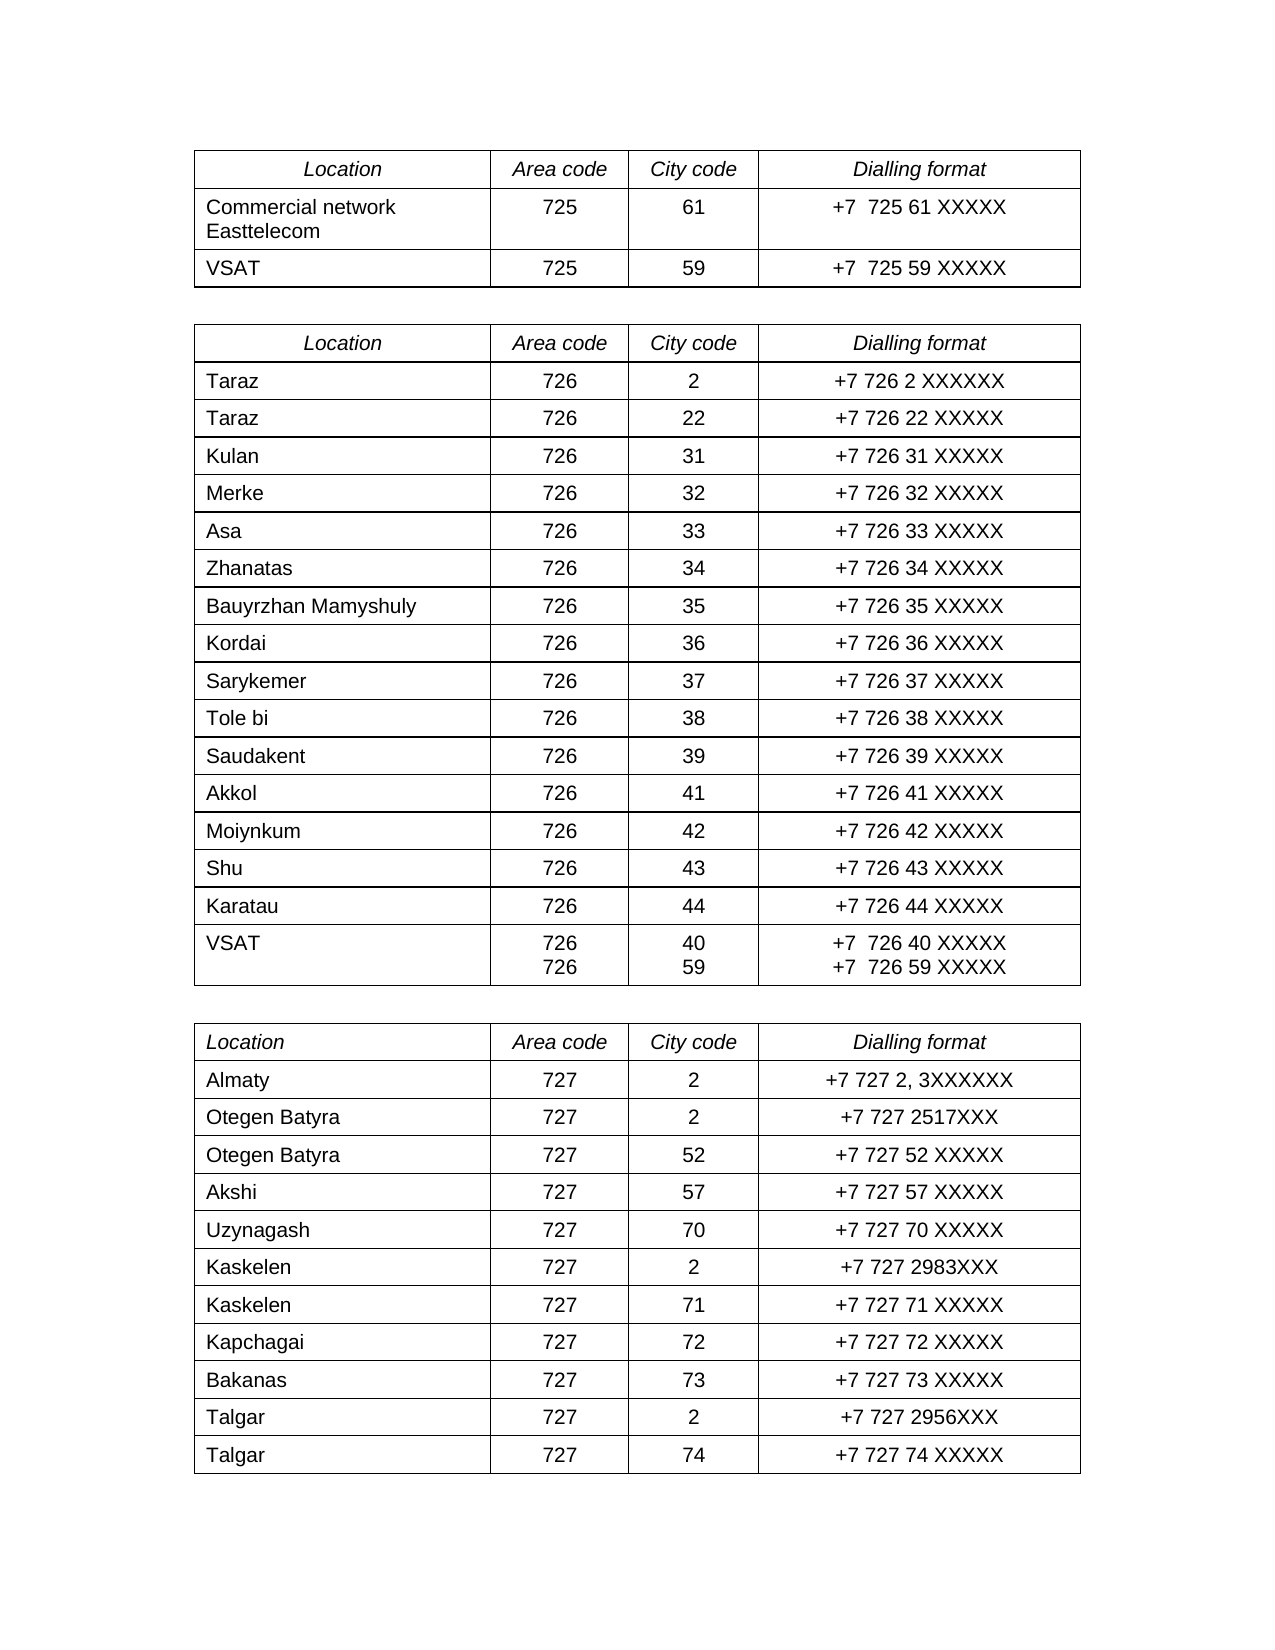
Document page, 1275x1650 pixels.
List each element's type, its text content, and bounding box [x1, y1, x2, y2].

table_cell 35 [629, 588, 758, 624]
table_cell 726 [491, 775, 628, 811]
table_cell 71 [629, 1286, 758, 1323]
table_cell 43 [629, 850, 758, 886]
table_cell 72 [629, 1324, 758, 1360]
table_header Location [195, 1024, 490, 1060]
table_cell Zhanatas [195, 550, 490, 586]
table_cell +7 727 2517XXX [759, 1099, 1080, 1135]
table_cell 726 [491, 700, 628, 736]
table_cell +7 727 57 XXXXX [759, 1174, 1080, 1210]
table_cell 61 [629, 189, 758, 249]
table_cell 2 [629, 1061, 758, 1098]
table_cell 37 [629, 663, 758, 699]
table_cell 726 [491, 625, 628, 661]
table_cell Sarykemer [195, 663, 490, 699]
table_header City code [629, 325, 758, 361]
table_cell 44 [629, 888, 758, 924]
table_cell +7 725 61 XXXXX [759, 189, 1080, 249]
table_cell Talgar [195, 1436, 490, 1473]
table_cell +7 727 52 XXXXX [759, 1136, 1080, 1173]
table_cell 70 [629, 1211, 758, 1248]
table_cell +7 727 2983XXX [759, 1249, 1080, 1285]
table_cell 726 [491, 738, 628, 774]
table_cell Kordai [195, 625, 490, 661]
table_cell 726 [491, 400, 628, 436]
table_cell 40 59 [629, 925, 758, 985]
table_cell 726 [491, 888, 628, 924]
table_cell +7 727 71 XXXXX [759, 1286, 1080, 1323]
table_cell Shu [195, 850, 490, 886]
table_cell 726 [491, 813, 628, 849]
table_cell Tole bi [195, 700, 490, 736]
table_cell 725 [491, 189, 628, 249]
table_cell 727 [491, 1136, 628, 1173]
table_cell 727 [491, 1399, 628, 1435]
table_cell 727 [491, 1286, 628, 1323]
table_cell 726 [491, 475, 628, 511]
table_cell 73 [629, 1361, 758, 1398]
table_cell 726 [491, 850, 628, 886]
table_cell Kaskelen [195, 1249, 490, 1285]
table_cell Uzynagash [195, 1211, 490, 1248]
table_cell 726 [491, 550, 628, 586]
table_header Area code [491, 151, 628, 187]
table_cell 32 [629, 475, 758, 511]
table_cell +7 726 34 XXXXX [759, 550, 1080, 586]
table_cell 33 [629, 513, 758, 549]
table_cell Karatau [195, 888, 490, 924]
table_cell Akshi [195, 1174, 490, 1210]
table_cell +7 726 31 XXXXX [759, 438, 1080, 474]
table_cell 52 [629, 1136, 758, 1173]
table_cell 42 [629, 813, 758, 849]
table_cell Commercial network Easttelecom [195, 189, 490, 249]
table_header Dialling format [759, 1024, 1080, 1060]
table_cell 34 [629, 550, 758, 586]
table_cell Kapchagai [195, 1324, 490, 1360]
table_cell 727 [491, 1174, 628, 1210]
table_cell 727 [491, 1061, 628, 1098]
table_cell +7 726 33 XXXXX [759, 513, 1080, 549]
table_cell Moiynkum [195, 813, 490, 849]
table_header Area code [491, 1024, 628, 1060]
table_cell 727 [491, 1324, 628, 1360]
table_cell Kaskelen [195, 1286, 490, 1323]
table_header Location [195, 151, 490, 187]
table_cell +7 726 42 XXXXX [759, 813, 1080, 849]
table_cell Almaty [195, 1061, 490, 1098]
table_cell Taraz [195, 363, 490, 399]
table_cell +7 726 32 XXXXX [759, 475, 1080, 511]
table_cell 41 [629, 775, 758, 811]
table_cell +7 726 37 XXXXX [759, 663, 1080, 699]
table_cell +7 726 35 XXXXX [759, 588, 1080, 624]
table_cell 36 [629, 625, 758, 661]
table_cell 727 [491, 1436, 628, 1473]
table_cell +7 727 73 XXXXX [759, 1361, 1080, 1398]
table_cell 2 [629, 1249, 758, 1285]
table_header Location [195, 325, 490, 361]
table_cell 2 [629, 1099, 758, 1135]
table_cell Asa [195, 513, 490, 549]
table_cell Merke [195, 475, 490, 511]
table_cell +7 727 2, 3XXXXXX [759, 1061, 1080, 1098]
table_header City code [629, 151, 758, 187]
table_cell 38 [629, 700, 758, 736]
table_header City code [629, 1024, 758, 1060]
table_cell +7 726 41 XXXXX [759, 775, 1080, 811]
table_cell 726 [491, 663, 628, 699]
table_cell 2 [629, 363, 758, 399]
table_cell VSAT [195, 925, 490, 985]
table_cell Kulan [195, 438, 490, 474]
table_cell 726 [491, 513, 628, 549]
table_cell 725 [491, 250, 628, 286]
table_cell Akkol [195, 775, 490, 811]
table_cell Bauyrzhan Mamyshuly [195, 588, 490, 624]
table_cell +7 726 43 XXXXX [759, 850, 1080, 886]
table_cell 2 [629, 1399, 758, 1435]
table_cell 31 [629, 438, 758, 474]
table_cell VSAT [195, 250, 490, 286]
table_cell 39 [629, 738, 758, 774]
table_cell 726 [491, 588, 628, 624]
table_cell Otegen Batyra [195, 1136, 490, 1173]
table_cell +7 726 36 XXXXX [759, 625, 1080, 661]
table_cell 74 [629, 1436, 758, 1473]
table_cell Saudakent [195, 738, 490, 774]
table_header Dialling format [759, 151, 1080, 187]
table_cell 57 [629, 1174, 758, 1210]
table_cell +7 727 2956XXX [759, 1399, 1080, 1435]
table_cell 726 [491, 363, 628, 399]
table_header Area code [491, 325, 628, 361]
table_cell +7 726 22 XXXXX [759, 400, 1080, 436]
table_header Dialling format [759, 325, 1080, 361]
table_cell 727 [491, 1249, 628, 1285]
table_cell Bakanas [195, 1361, 490, 1398]
table_cell +7 726 44 XXXXX [759, 888, 1080, 924]
table_cell Otegen Batyra [195, 1099, 490, 1135]
table_cell +7 727 72 XXXXX [759, 1324, 1080, 1360]
table_cell +7 726 38 XXXXX [759, 700, 1080, 736]
table_cell 59 [629, 250, 758, 286]
table_cell Talgar [195, 1399, 490, 1435]
table_cell +7 726 2 XXXXXX [759, 363, 1080, 399]
table_cell +7 725 59 XXXXX [759, 250, 1080, 286]
table_cell +7 727 74 XXXXX [759, 1436, 1080, 1473]
table_cell 726 [491, 438, 628, 474]
table_cell +7 726 39 XXXXX [759, 738, 1080, 774]
table_cell 727 [491, 1099, 628, 1135]
table_cell Taraz [195, 400, 490, 436]
table_cell 727 [491, 1361, 628, 1398]
table_cell 727 [491, 1211, 628, 1248]
table_cell +7 727 70 XXXXX [759, 1211, 1080, 1248]
table_cell +7 726 40 XXXXX +7 726 59 XXXXX [759, 925, 1080, 985]
table_cell 22 [629, 400, 758, 436]
table_cell 726 726 [491, 925, 628, 985]
